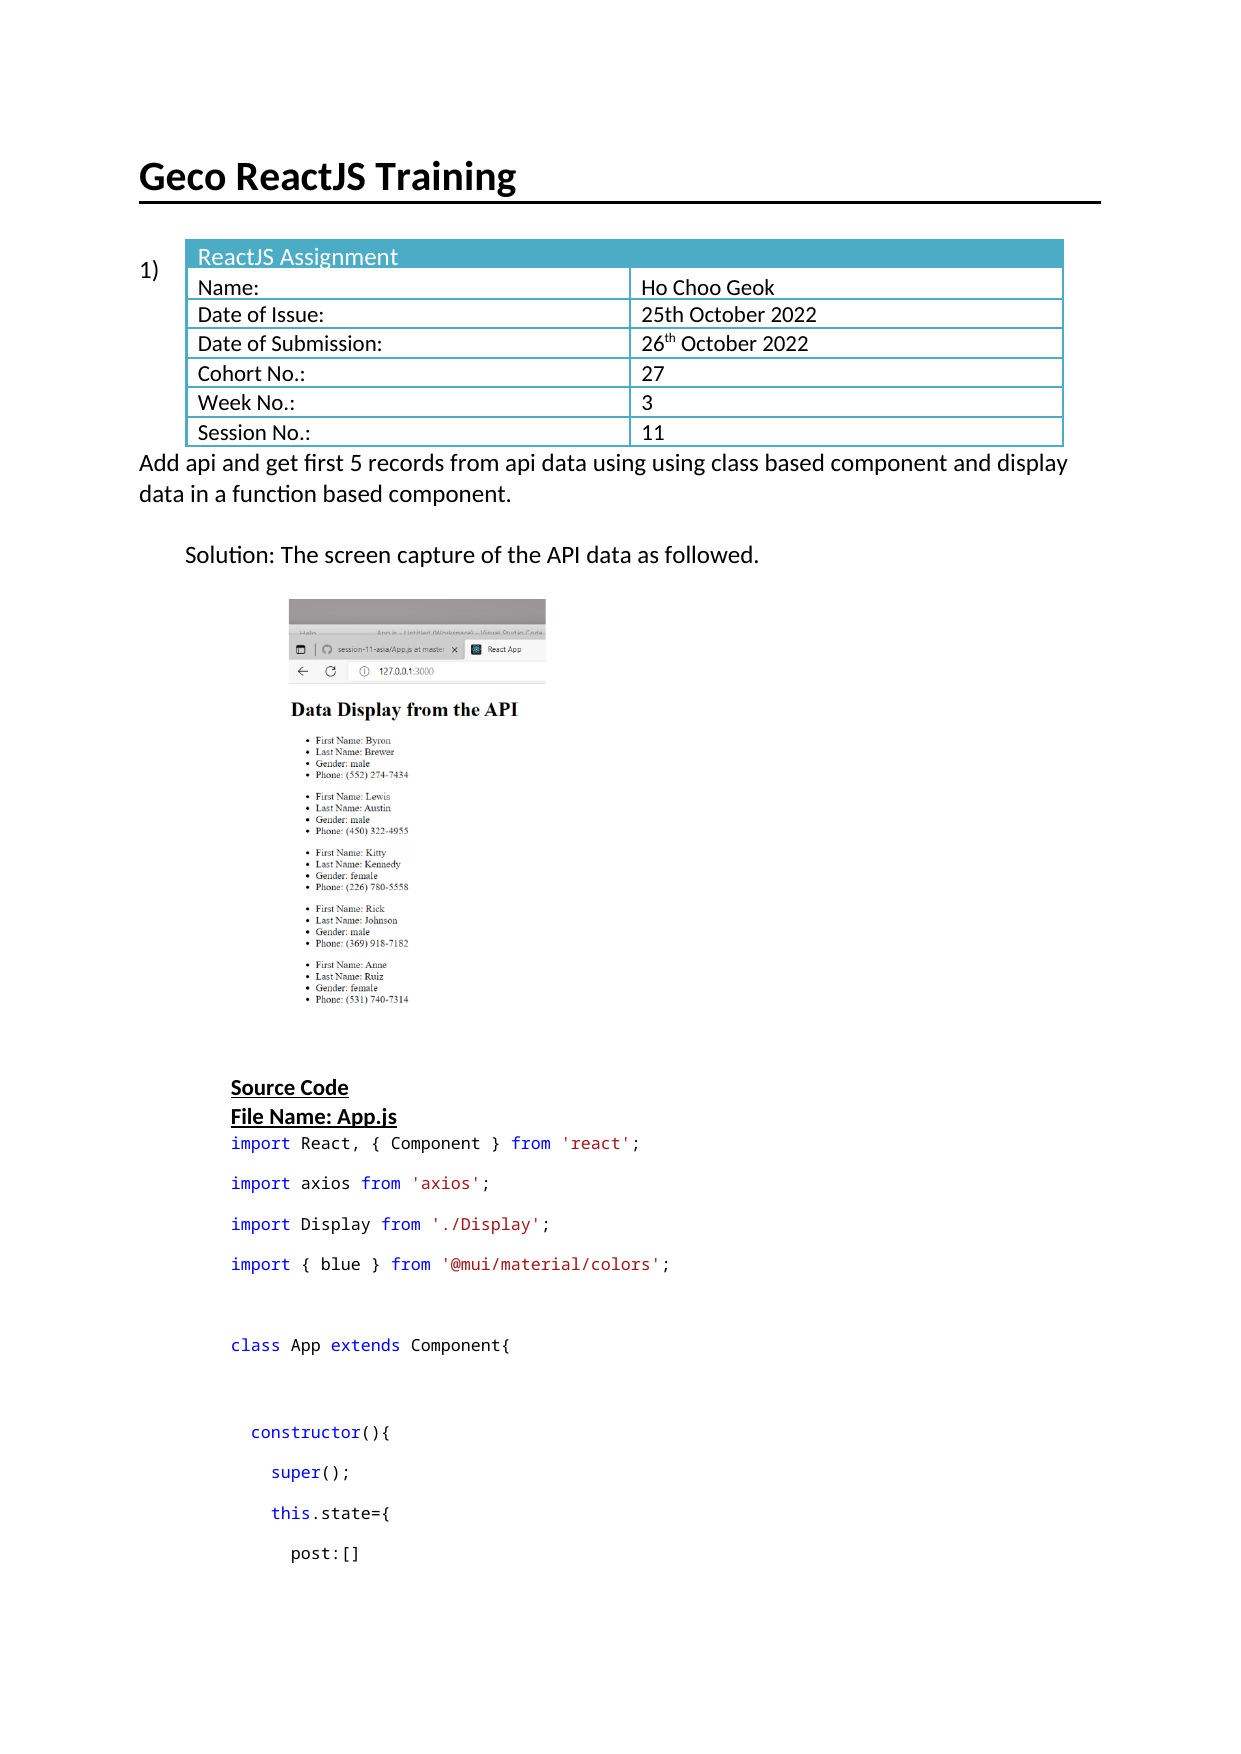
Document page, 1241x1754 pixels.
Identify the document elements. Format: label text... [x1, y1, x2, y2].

list File Name: App.js [231, 1101, 1101, 1130]
text class App extends Component{ [231, 1332, 1101, 1356]
table_cell 25th October 2022 [631, 300, 1062, 327]
table_cell Ho Choo Geok [631, 273, 1062, 298]
table_cell Week No.: [188, 388, 629, 416]
picture [288, 599, 546, 1042]
text post:[] [231, 1541, 1101, 1565]
table_cell Date of Issue: [188, 300, 629, 327]
table_cell Cohort No.: [188, 359, 629, 386]
text import Display from './Display'; [231, 1211, 1101, 1235]
table_header [631, 241, 1062, 268]
table_cell Date of Submission: [188, 329, 629, 357]
list Add api and get first 5 records from api data using using class based component and display data in a function based component. [139, 254, 1101, 508]
text constructor(){ [231, 1420, 1101, 1443]
table_cell 3 [631, 388, 1062, 416]
list Solution: The screen capture of the API data as followed. [185, 539, 1101, 569]
text import axios from 'axios'; [231, 1171, 1101, 1194]
table_cell Session No.: [188, 418, 629, 445]
table_header ReactJS Assignment [188, 241, 629, 268]
table_cell 11 [631, 418, 1062, 445]
table_cell 26th October 2022 [631, 329, 1062, 357]
list Source Code [231, 1071, 1101, 1101]
text import { blue } from '@mui/material/colors'; [231, 1252, 1101, 1275]
text super(); [231, 1460, 1101, 1484]
table_cell Name: [188, 273, 629, 298]
text import React, { Component } from 'react'; [231, 1130, 1101, 1154]
table_cell 27 [631, 359, 1062, 386]
text this.state={ [231, 1501, 1101, 1524]
text Geco ReactJS Training [139, 150, 1101, 201]
